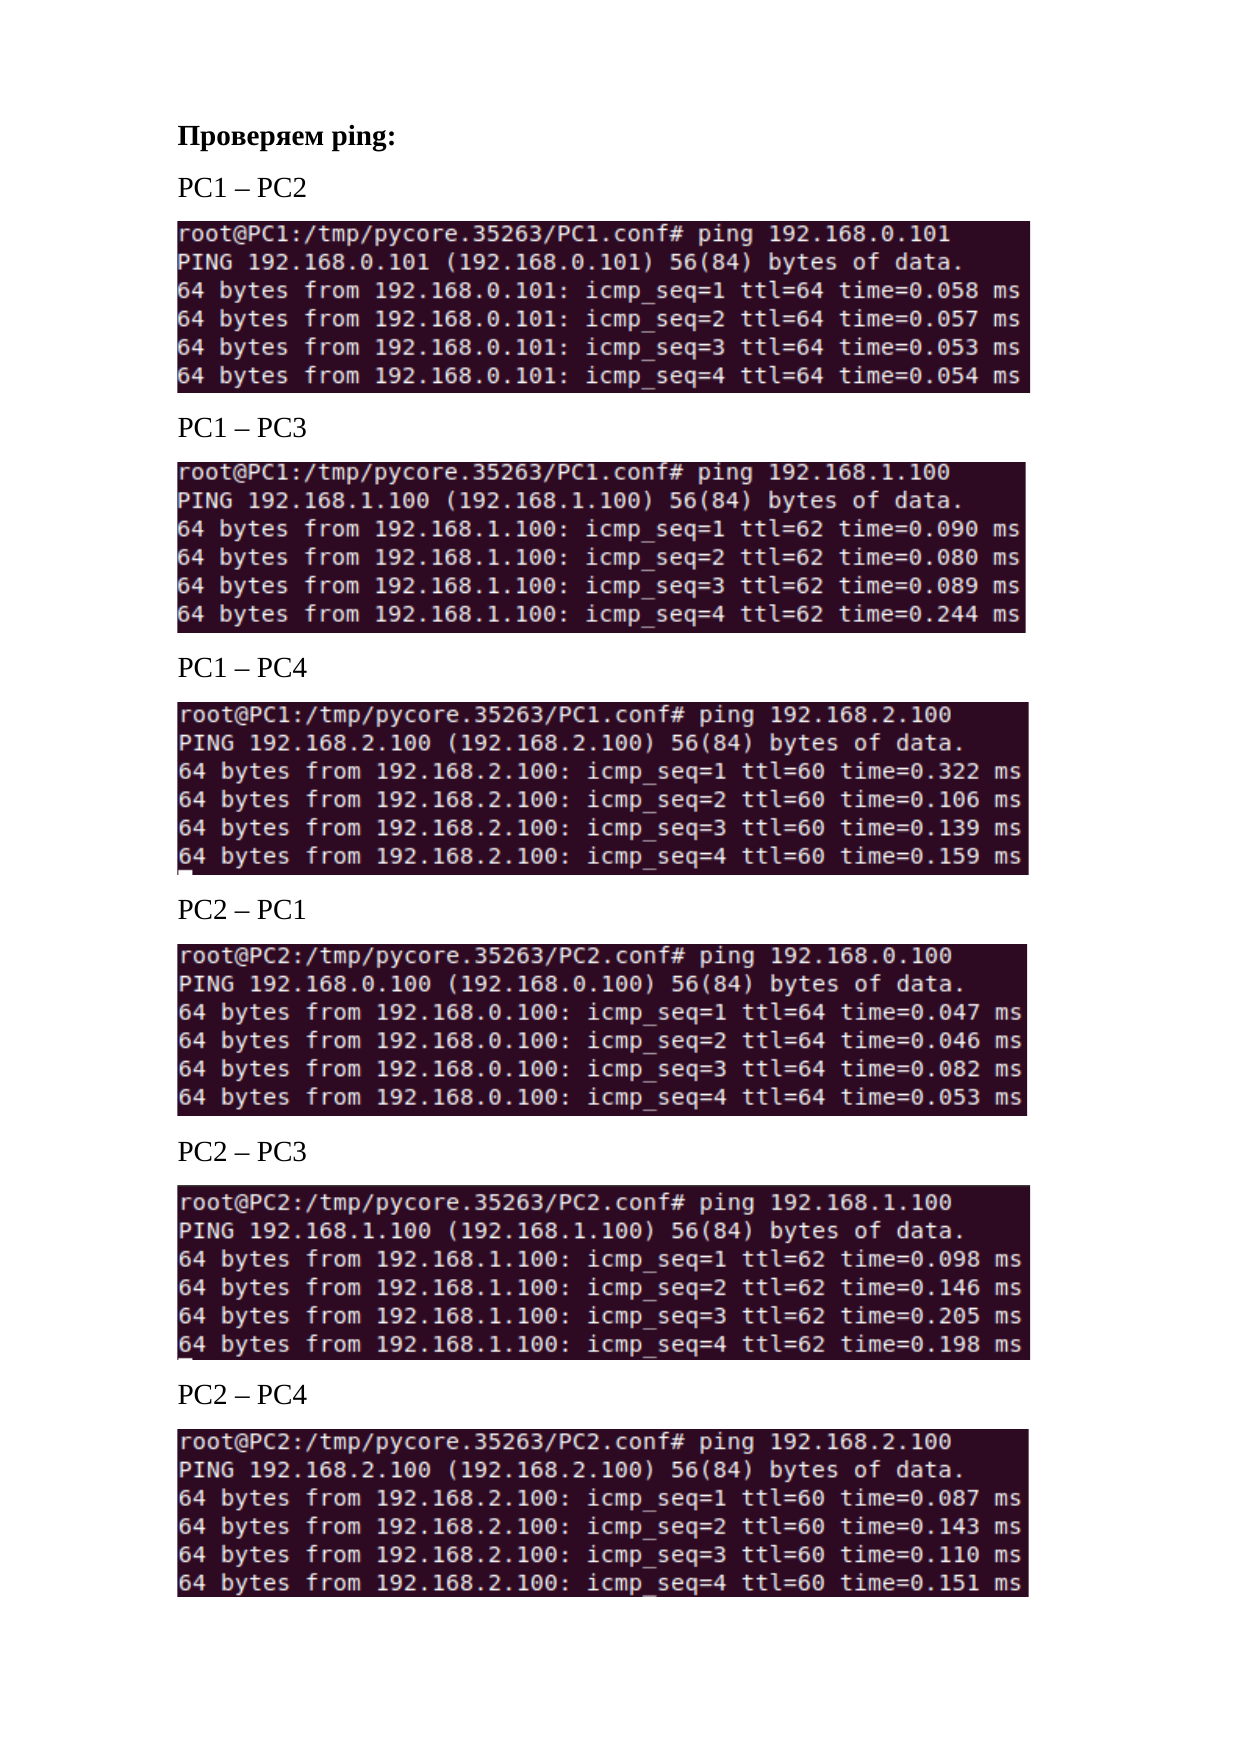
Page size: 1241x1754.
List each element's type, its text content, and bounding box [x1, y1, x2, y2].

picture [177, 702, 1029, 875]
text PC2 – PC4 [177, 1377, 1152, 1411]
picture [177, 944, 1028, 1116]
picture [177, 1429, 1029, 1597]
text PC2 – PC1 [177, 892, 1152, 926]
picture [177, 462, 1026, 633]
text PC1 – PC3 [177, 410, 1152, 444]
picture [177, 1185, 1031, 1360]
text Проверяем ping: [177, 118, 1152, 152]
text PC1 – PC4 [177, 650, 1152, 684]
picture [177, 221, 1031, 393]
text PC2 – PC3 [177, 1134, 1152, 1167]
text PC1 – PC2 [177, 170, 1152, 203]
